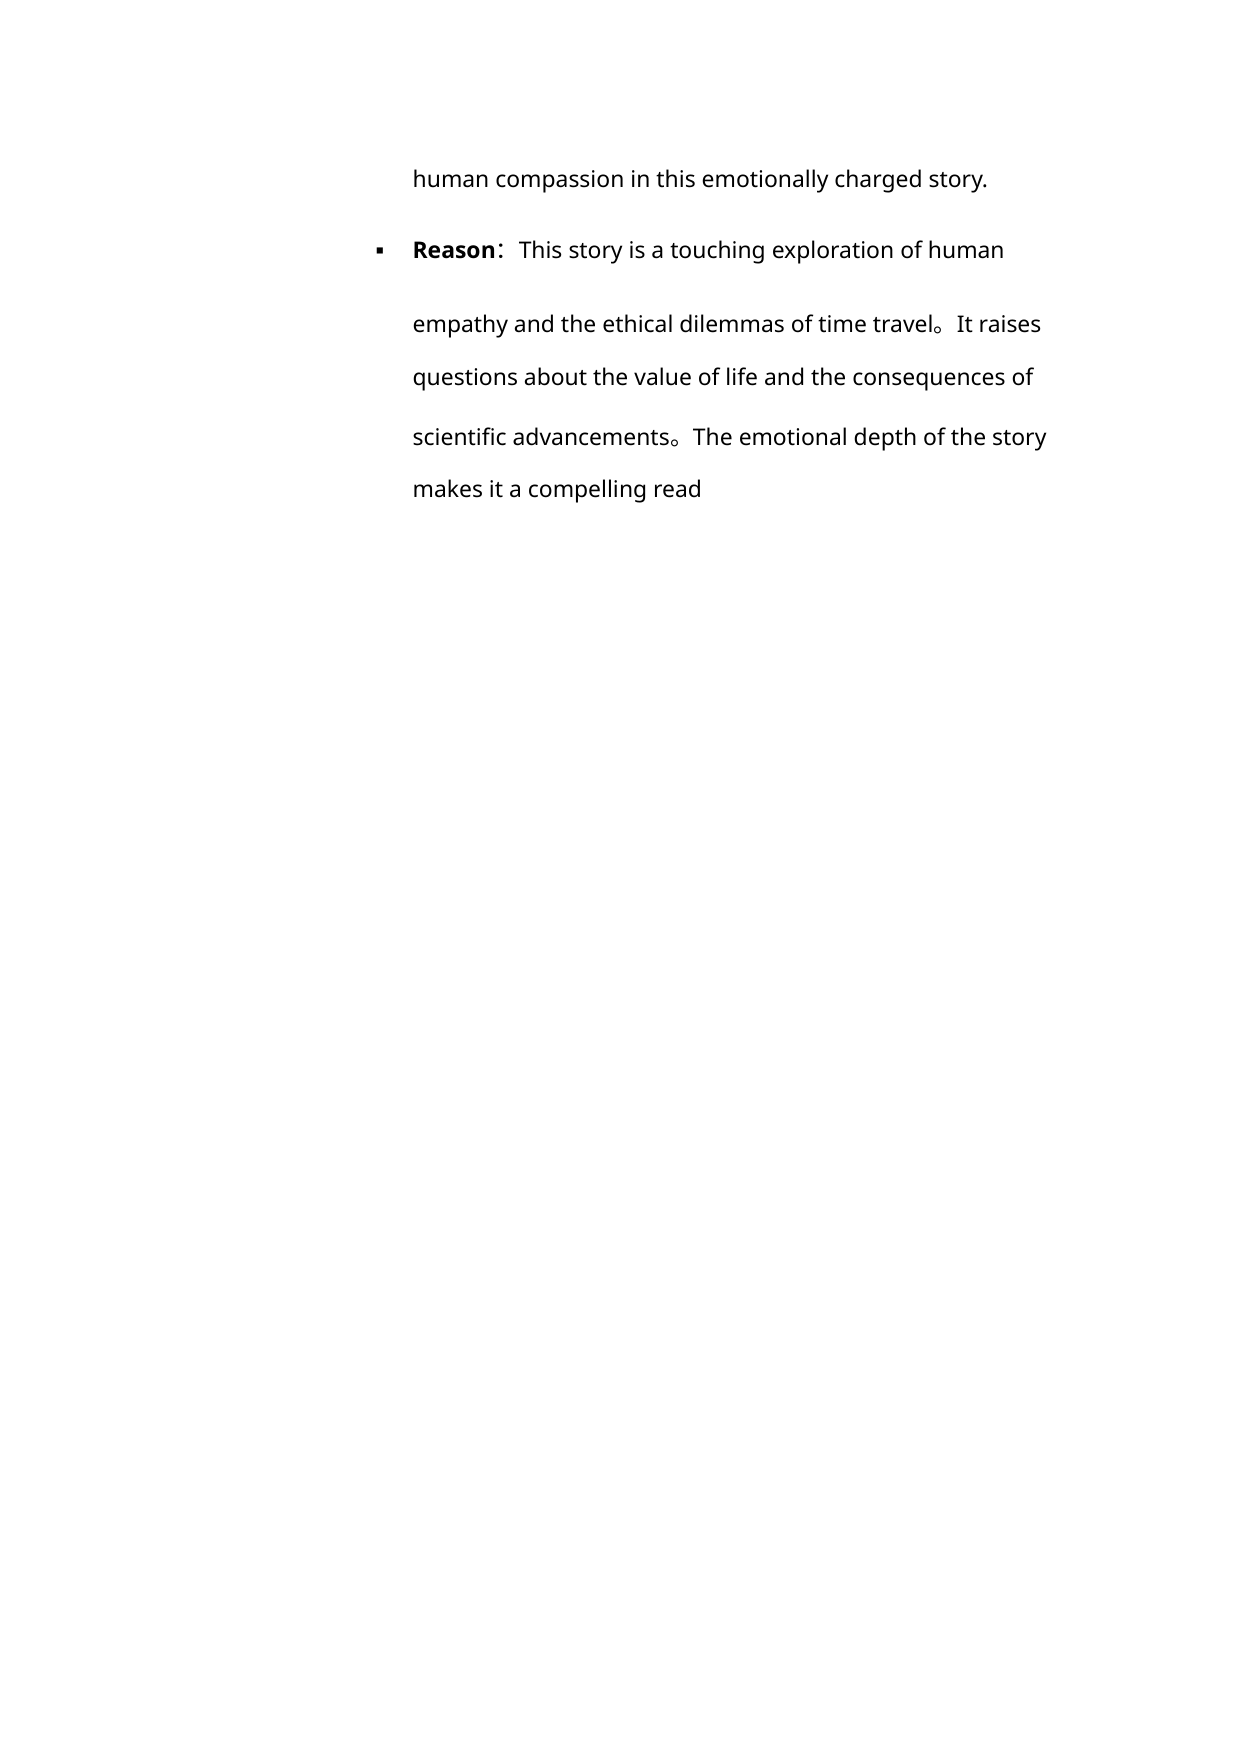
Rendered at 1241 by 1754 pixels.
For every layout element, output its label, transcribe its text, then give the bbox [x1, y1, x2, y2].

list Reason：This story is a touching exploration of human empathy and the ethical dilemmas of time travel。It raises questions about the value of life and the consequences of scientific advancements。The emotional depth of the story makes it a compelling read [375, 216, 1053, 505]
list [375, 162, 1053, 194]
